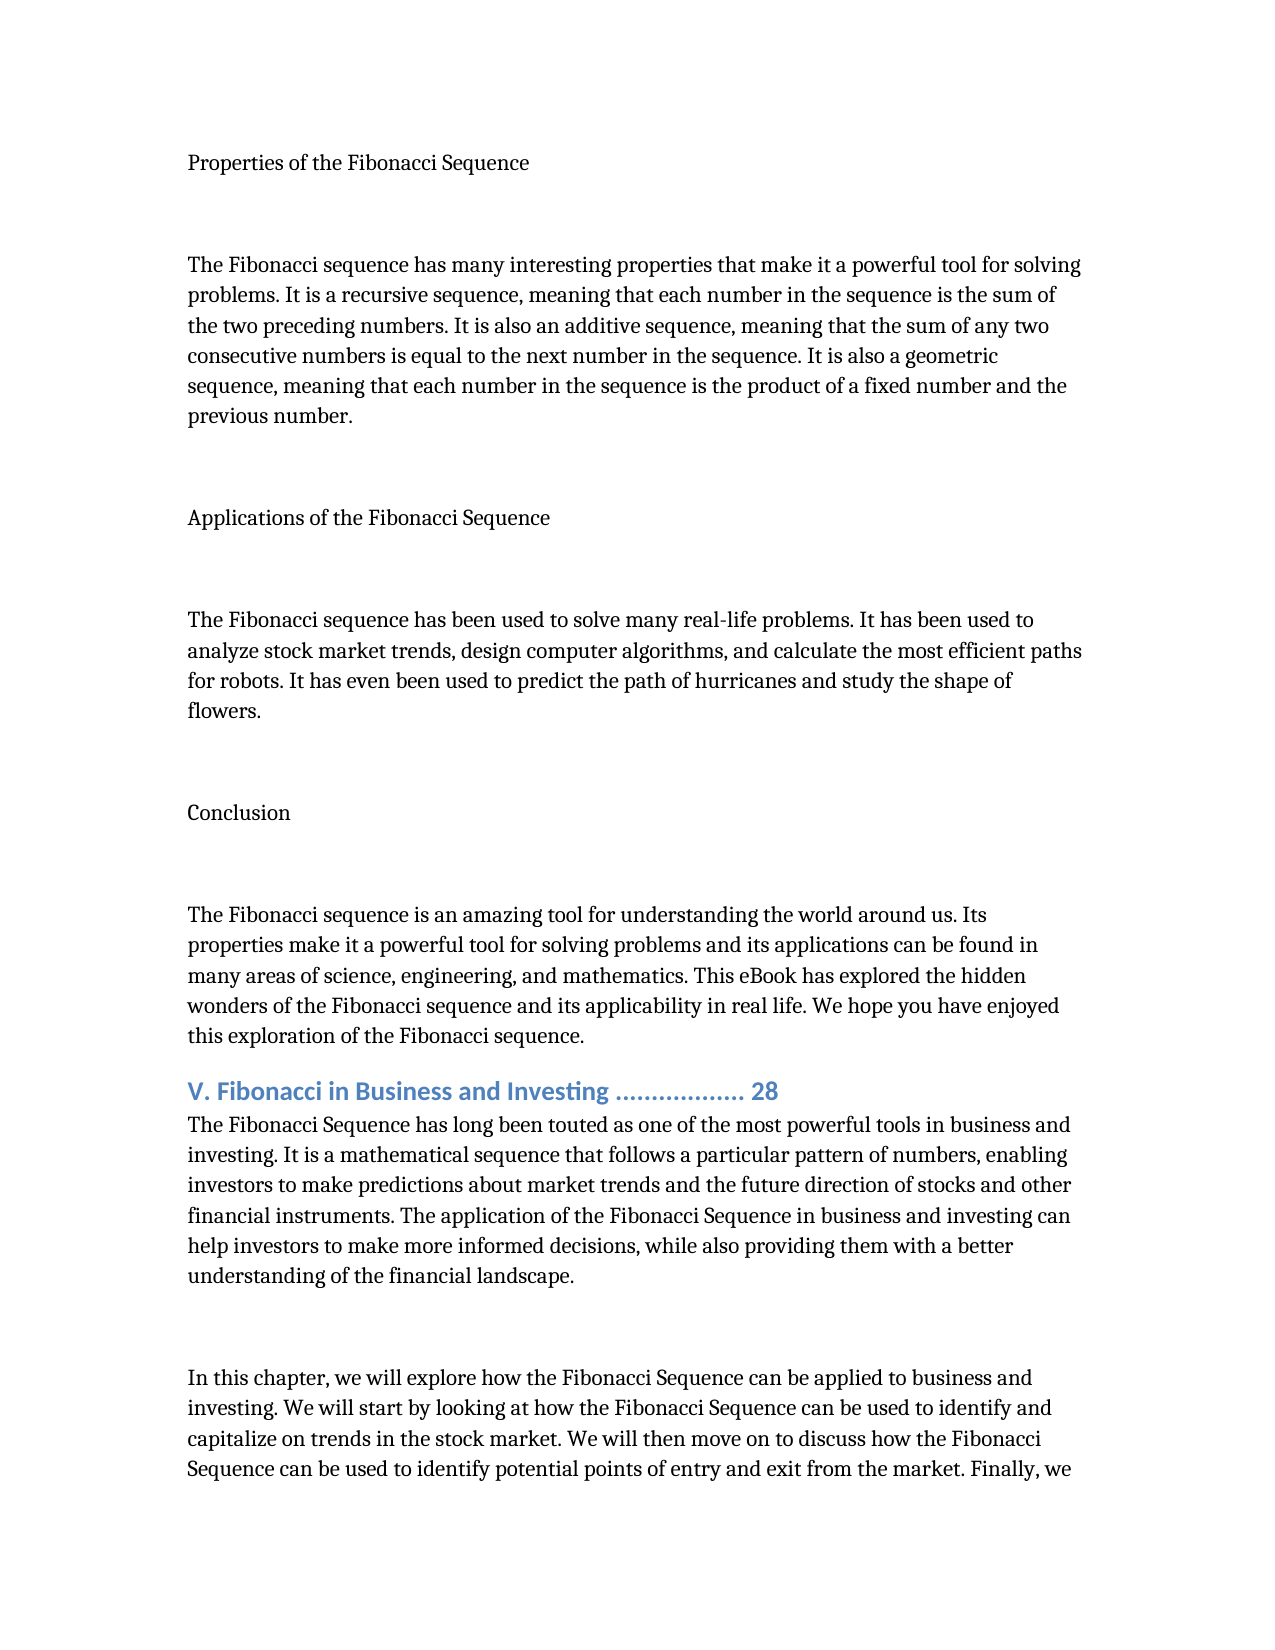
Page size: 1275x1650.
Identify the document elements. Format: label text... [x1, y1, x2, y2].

text The Fibonacci sequence is an amazing tool for understanding the world around us. Its properties make it a powerful tool for solving problems and its applications can be found in many areas of science, engineering, and mathematics. This eBook has explored the hidden wonders of the Fibonacci sequence and its applicability in real life. We hope you have enjoyed this exploration of the Fibonacci sequence. [187, 902, 1087, 1049]
text The Fibonacci sequence has many interesting properties that make it a powerful tool for solving problems. It is a recursive sequence, meaning that each number in the sequence is the sum of the two preceding numbers. It is also an additive sequence, meaning that the sum of any two consecutive numbers is equal to the next number in the sequence. It is also a geometric sequence, meaning that each number in the sequence is the product of a fixed number and the previous number. [187, 252, 1087, 429]
text The Fibonacci sequence has been used to solve many real-life problems. It has been used to analyze stock market trends, design computer algorithms, and calculate the most efficient paths for robots. It has even been used to predict the path of hurricanes and study the shape of flowers. [187, 607, 1087, 724]
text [187, 1365, 1087, 1482]
text Applications of the Fibonacci Sequence [187, 505, 1087, 532]
text The Fibonacci Sequence has long been touted as one of the most powerful tools in business and investing. It is a mathematical sequence that follows a particular pattern of numbers, enabling investors to make predictions about market trends and the future direction of stocks and other financial instruments. The application of the Fibonacci Sequence in business and investing can help investors to make more informed decisions, while also providing them with a better understanding of the financial landscape. [187, 1112, 1087, 1289]
text Conclusion [187, 800, 1087, 826]
text Properties of the Fibonacci Sequence [187, 150, 1087, 176]
subtitle V. Fibonacci in Business and Investing .................. 28 [187, 1074, 1087, 1107]
